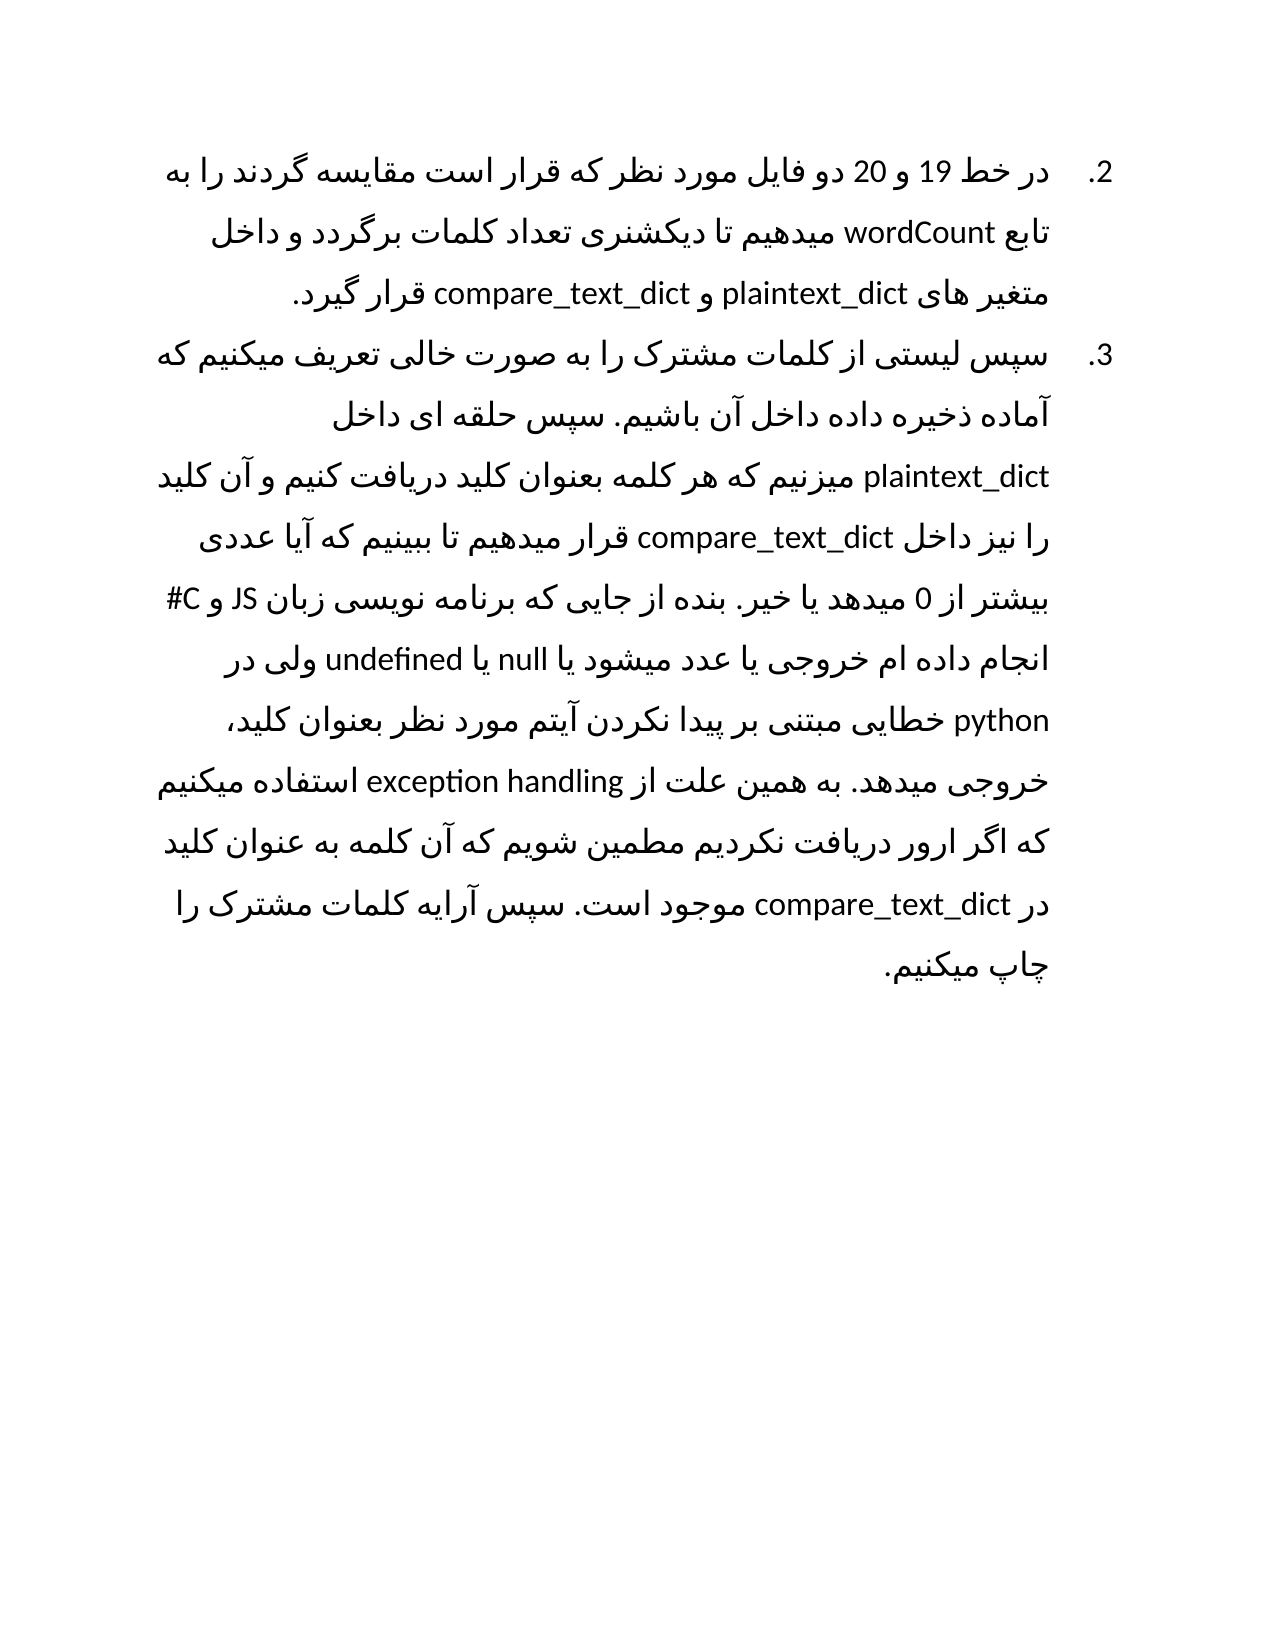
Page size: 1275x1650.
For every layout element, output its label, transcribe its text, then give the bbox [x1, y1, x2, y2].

list سپس لیستی از کلمات مشترک را به صورت خالی تعریف میکنیم که آماده ذخیره داده داخل آن باشیم. سپس حلقه ای داخل plaintext_dict میزنیم که هر کلمه بعنوان کلید دریافت کنیم و آن کلید را نیز داخل compare_text_dict قرار میدهیم تا ببینیم که آیا عددی بیشتر از 0 میدهد یا خیر. بنده از جایی که برنامه نویسی زبان JS و C# انجام داده ام خروجی یا عدد میشود یا null یا undefined ولی در python خطایی مبتنی بر پیدا نکردن آیتم مورد نظر بعنوان کلید، خروجی میدهد. به همین علت از exception handling استفاده میکنیم که اگر ارور دریافت نکردیم مطمین شویم که آن کلمه به عنوان کلید در compare_text_dict موجود است. سپس آرایه کلمات مشترک را چاپ میکنیم. [150, 333, 1087, 984]
list در خط 19 و 20 دو فایل مورد نظر که قرار است مقایسه گردند را به تابع wordCount میدهیم تا دیکشنری تعداد کلمات برگردد و داخل متغیر های plaintext_dict و compare_text_dict قرار گیرد. [150, 150, 1087, 313]
